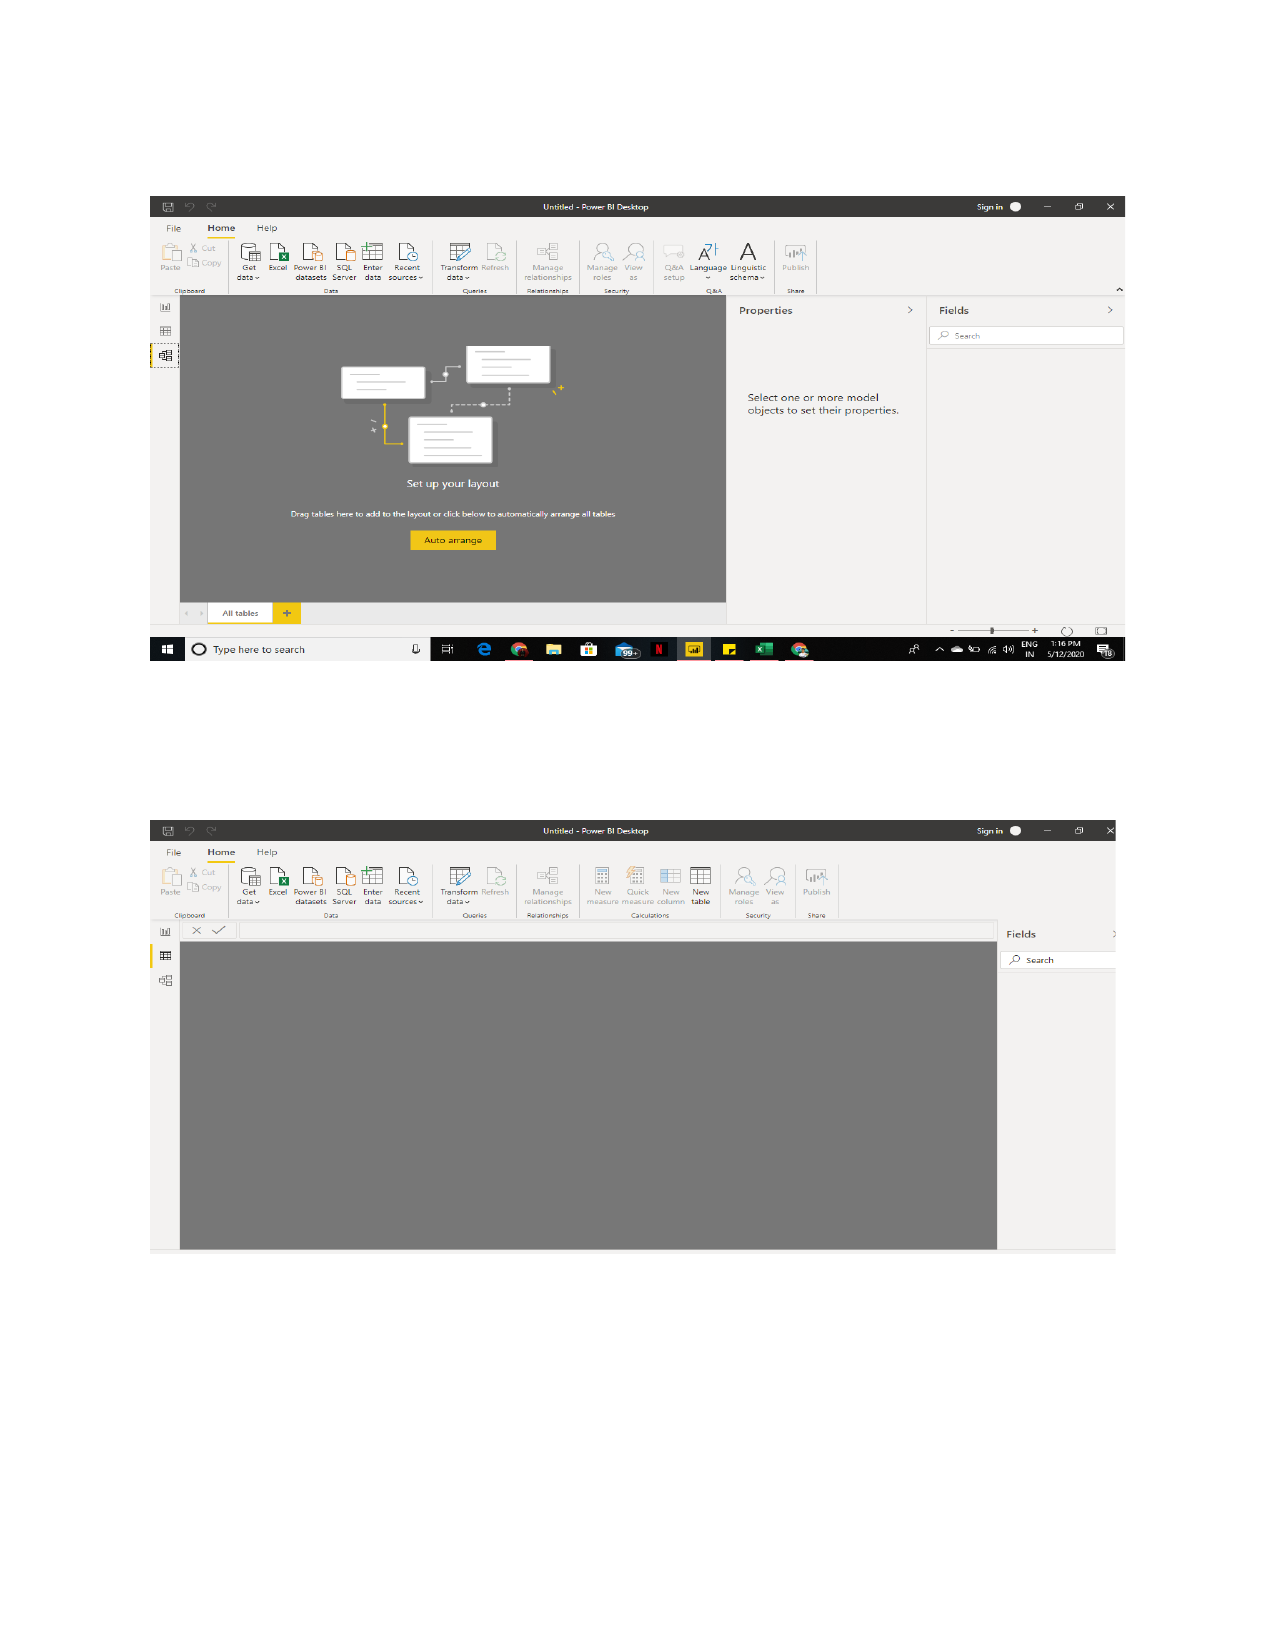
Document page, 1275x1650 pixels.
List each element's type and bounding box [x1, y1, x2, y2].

picture [150, 820, 1116, 1254]
picture [150, 196, 1125, 661]
